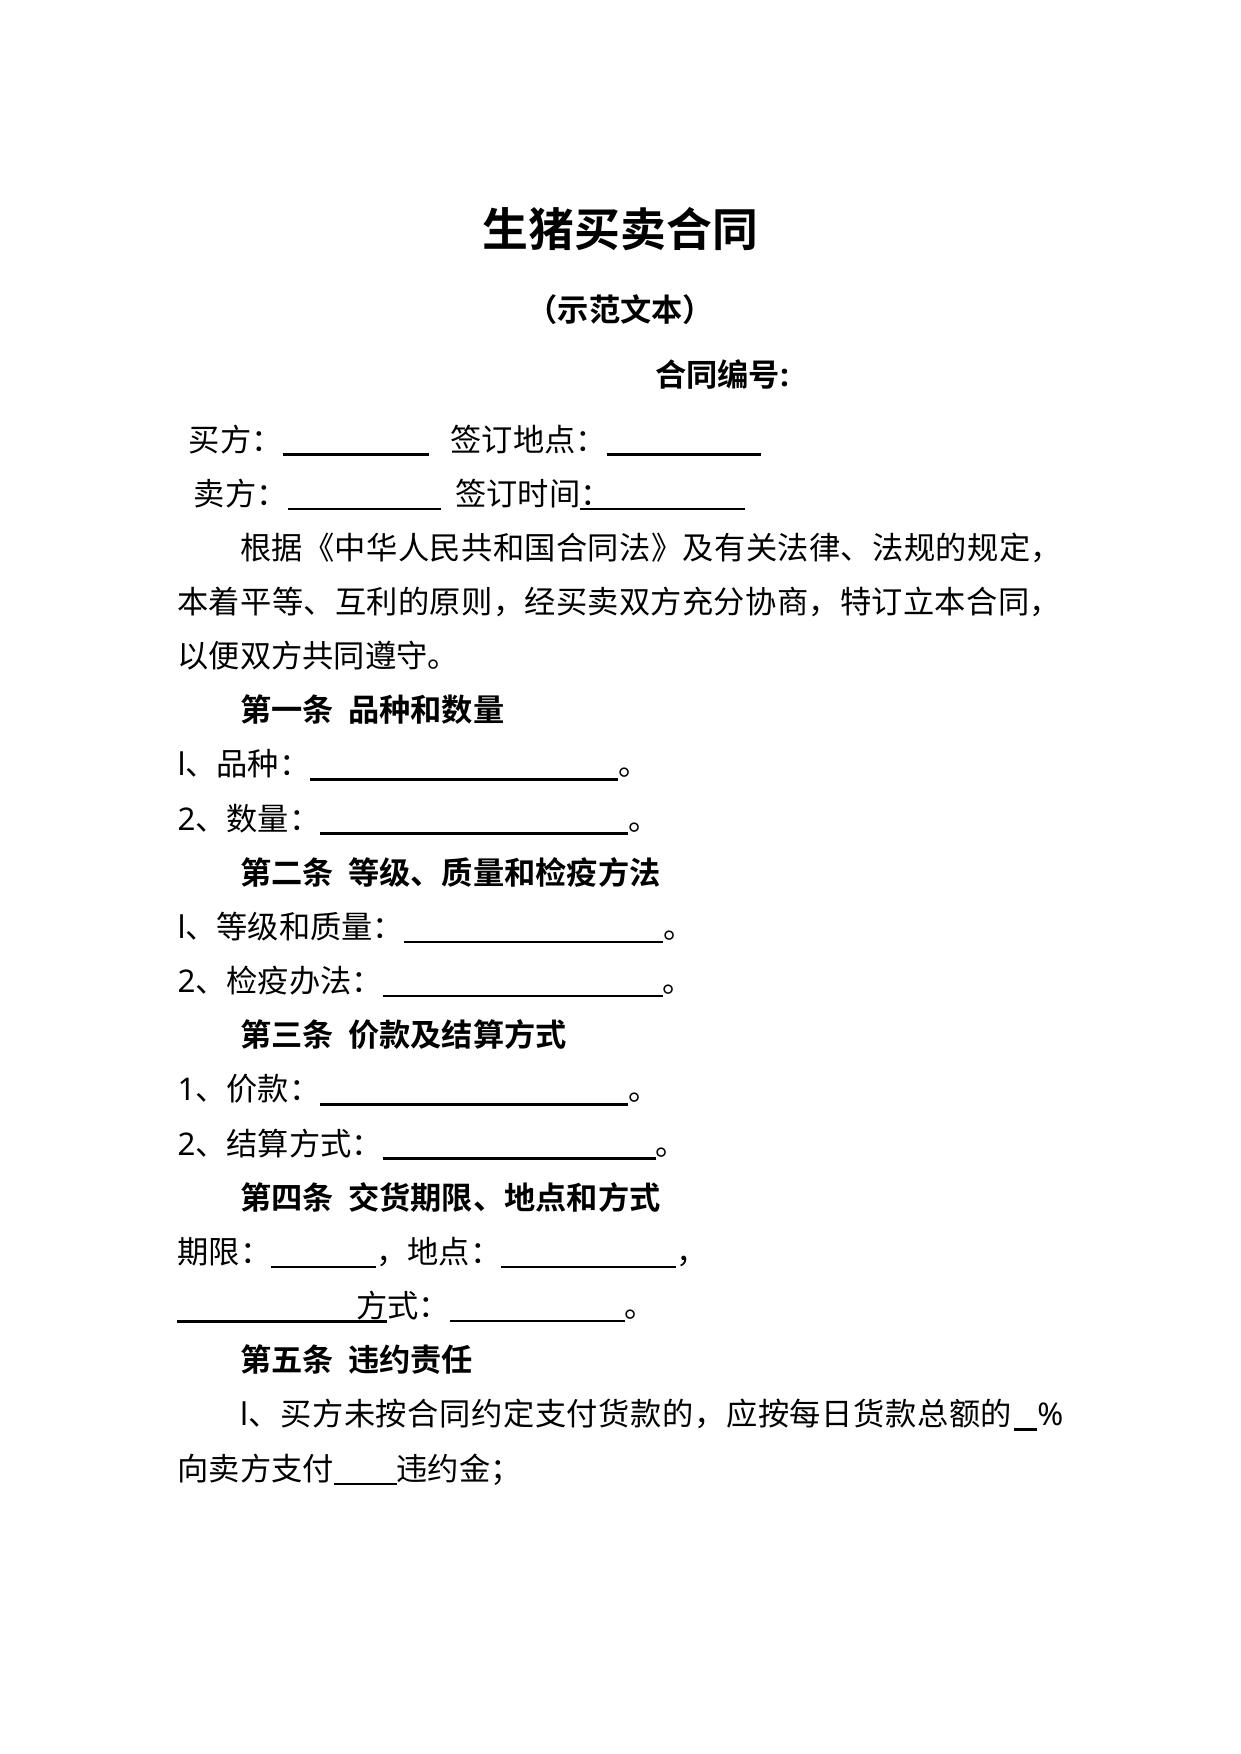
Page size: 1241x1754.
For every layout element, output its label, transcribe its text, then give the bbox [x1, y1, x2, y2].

text 第四条 交货期限、地点和方式 [177, 1164, 1063, 1218]
text 方式： 。 [177, 1272, 1063, 1327]
text l、等级和质量： 。 [177, 893, 1063, 947]
text 第五条 违约责任 [177, 1327, 1063, 1381]
text 1、价款： 。 [177, 1056, 1063, 1110]
text 第三条 价款及结算方式 [177, 1002, 1063, 1056]
text l、品种： 。 [177, 731, 1063, 785]
text 第二条 等级、质量和检疫方法 [177, 839, 1063, 893]
text 第一条 品种和数量 [177, 677, 1063, 731]
text （示范文本） [177, 276, 1063, 341]
text 根据《中华人民共和国合同法》及有关法律、法规的规定，本着平等、互利的原则，经买卖双方充分协商，特订立本合同，以便双方共同遵守。 [177, 514, 1063, 677]
text 卖方： 签订时间： [177, 460, 1063, 514]
text 买方： 签订地点： [177, 406, 1063, 460]
text 生猪买卖合同 [177, 178, 1063, 276]
text 期限： ，地点： ， [177, 1218, 1063, 1272]
text l、买方未按合同约定支付货款的，应按每日货款总额的 %向卖方支付 违约金； [177, 1381, 1063, 1489]
text 2、结算方式： 。 [177, 1110, 1063, 1164]
text 2、检疫办法： 。 [177, 947, 1063, 1002]
text 2、数量： 。 [177, 785, 1063, 839]
text 合同编号: [177, 341, 1063, 406]
